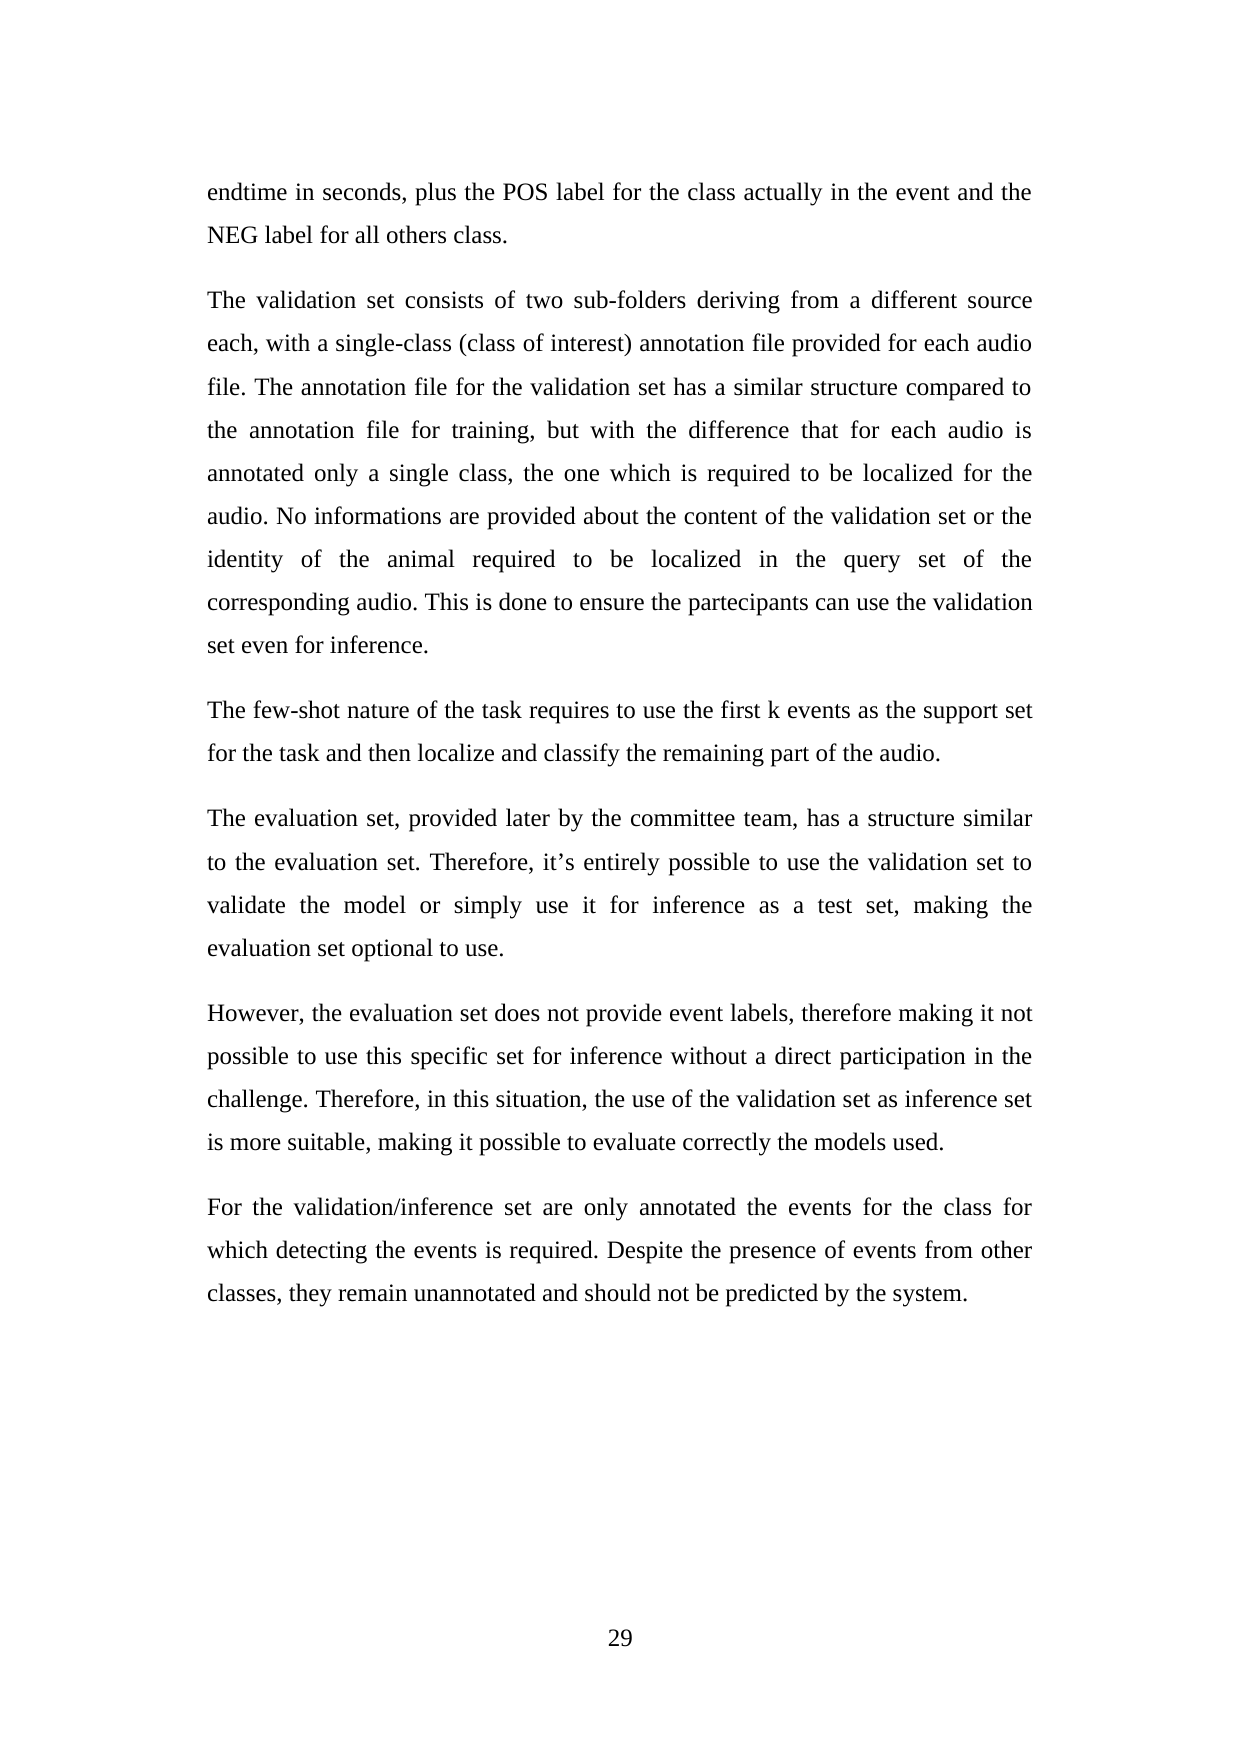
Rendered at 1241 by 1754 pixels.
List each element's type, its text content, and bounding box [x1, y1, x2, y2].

text The validation set consists of two sub-folders deriving from a different source each, with a single-class (class of interest) annotation file provided for each audio file. The annotation file for the validation set has a similar structure compared to the annotation file for training, but with the difference that for each audio is annotated only a single class, the one which is required to be localized for the audio. No informations are provided about the content of the validation set or the identity of the animal required to be localized in the query set of the corresponding audio. This is done to ensure the partecipants can use the validation set even for inference. [207, 285, 1033, 659]
text The few-shot nature of the task requires to use the first k events as the support set for the task and then localize and classify the remaining part of the audio. [207, 695, 1033, 767]
text However, the evaluation set does not provide event labels, therefore making it not possible to use this specific set for inference without a direct participation in the challenge. Therefore, in this situation, the use of the validation set as inference set is more suitable, making it possible to evaluate correctly the models used. [207, 998, 1033, 1156]
text For the validation/inference set are only annotated the events for the class for which detecting the events is required. Despite the presence of events from other classes, they remain unannotated and should not be predicted by the system. [207, 1192, 1033, 1307]
text The evaluation set, provided later by the committee team, has a structure similar to the evaluation set. Therefore, it’s entirely possible to use the validation set to validate the model or simply use it for inference as a test set, making the evaluation set optional to use. [207, 803, 1033, 962]
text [207, 177, 1033, 249]
